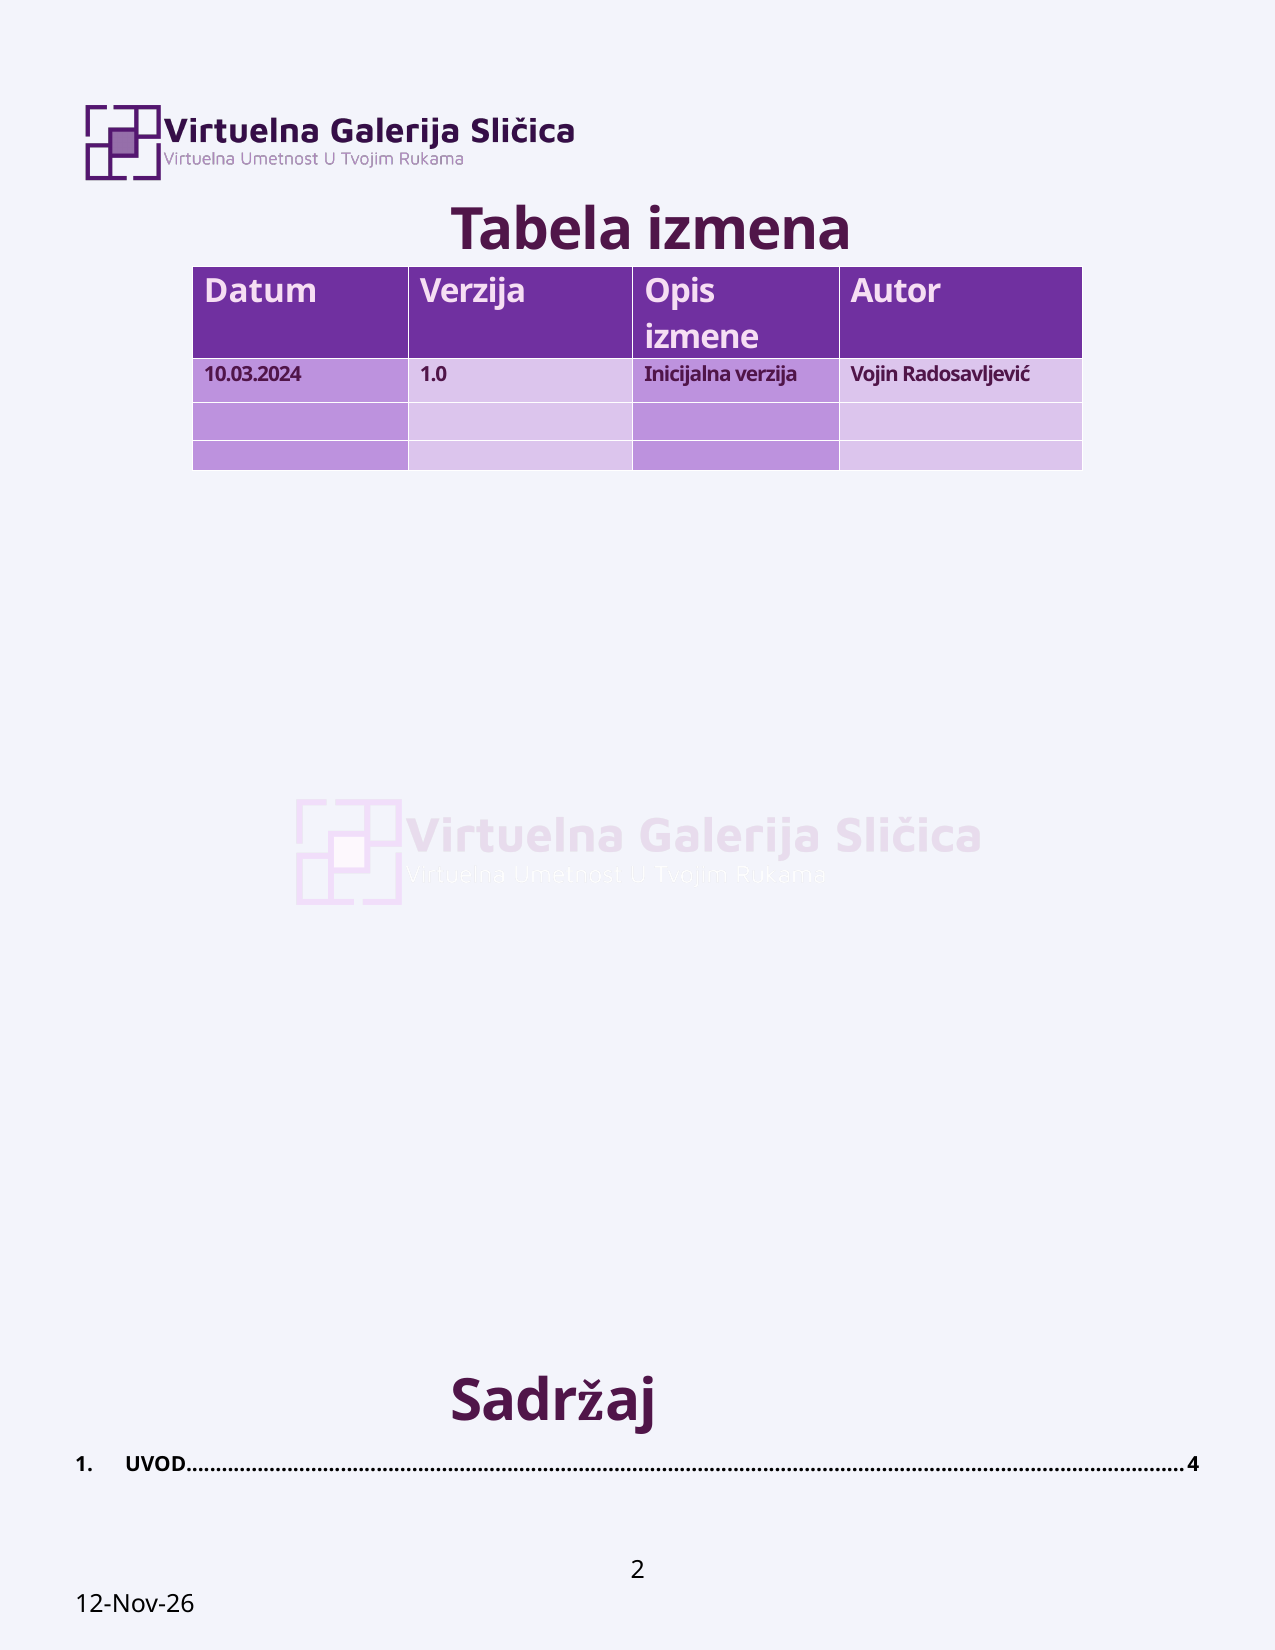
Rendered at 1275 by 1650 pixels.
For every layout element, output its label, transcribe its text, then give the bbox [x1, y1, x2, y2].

table_cell [193, 441, 408, 470]
table_header Datum [193, 267, 408, 358]
table_cell Inicijalna verzija [633, 359, 839, 402]
table_cell [633, 441, 839, 470]
table_cell [840, 441, 1082, 470]
table_header Verzija [409, 267, 632, 358]
table_cell [840, 403, 1082, 440]
table_cell [193, 403, 408, 440]
table_cell [409, 441, 632, 470]
table_header Autor [840, 267, 1082, 358]
table_cell 1.0 [409, 359, 632, 402]
picture [75, 105, 580, 187]
table_cell Vojin Radosavljević [840, 359, 1082, 402]
table_cell [633, 403, 839, 440]
table_cell [409, 403, 632, 440]
text Tabela izmena [450, 187, 1200, 266]
text Sadržaj [450, 1357, 1200, 1437]
table_cell 10.03.2024 [193, 359, 408, 402]
text 1. Uvod 4 [75, 1449, 1200, 1478]
table_header Opis izmene [633, 267, 839, 358]
